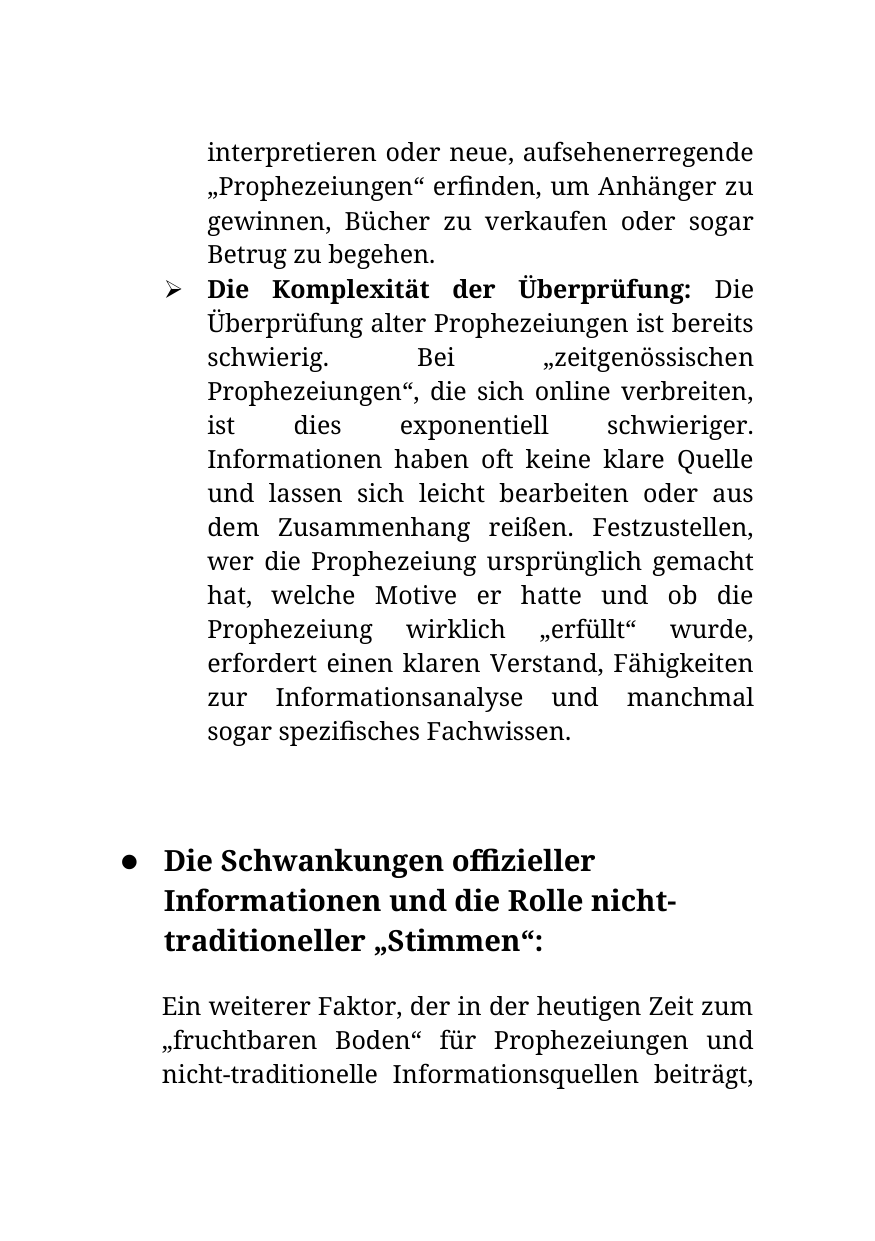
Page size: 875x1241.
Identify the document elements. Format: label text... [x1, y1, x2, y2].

list Die Schwankungen offizieller Informationen und die Rolle nicht-traditioneller „Stimmen“: [120, 841, 754, 959]
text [162, 989, 754, 1091]
list Die Komplexität der Überprüfung: Die Überprüfung alter Prophezeiungen ist bereits schwierig. Bei „zeitgenössischen Prophezeiungen“, die sich online verbreiten, ist dies exponentiell schwieriger. Informationen haben oft keine klare Quelle und lassen sich leicht bearbeiten oder aus dem Zusammenhang reißen. Festzustellen, wer die Prophezeiung ursprünglich gemacht hat, welche Motive er hatte und ob die Prophezeiung wirklich „erfüllt“ wurde, erfordert einen klaren Verstand, Fähigkeiten zur Informationsanalyse und manchmal sogar spezifisches Fachwissen. [163, 271, 754, 748]
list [163, 135, 754, 271]
